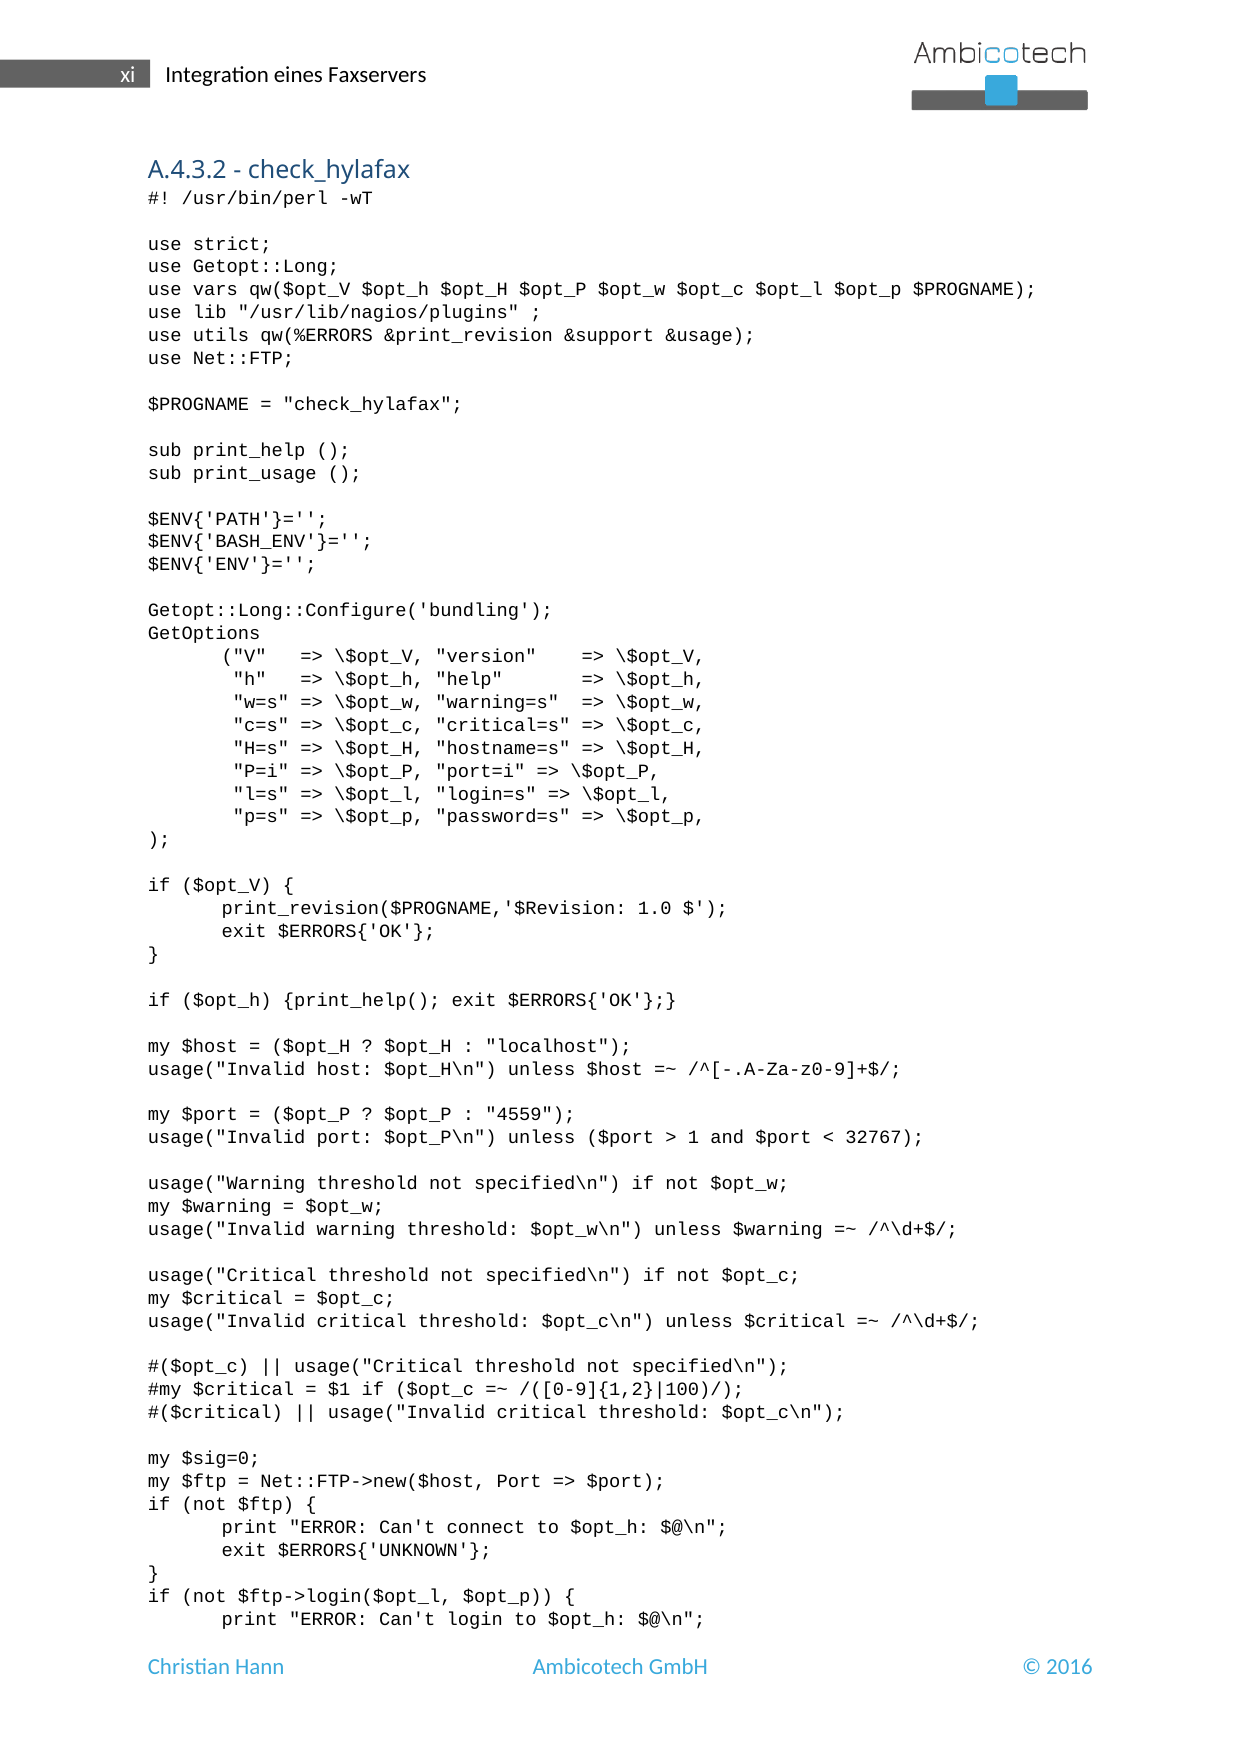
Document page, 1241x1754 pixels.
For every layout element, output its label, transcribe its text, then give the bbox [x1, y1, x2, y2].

text use utils qw(%ERRORS &print_revision &support &usage); [148, 326, 1093, 347]
text if ($opt_V) { [148, 876, 1093, 897]
picture [911, 34, 1093, 116]
text $ENV{'BASH_ENV'}=''; [148, 532, 1093, 553]
text my $sig=0; [148, 1449, 1093, 1470]
text ("V" => \$opt_V, "version" => \$opt_V, [148, 647, 1093, 668]
text use lib "/usr/lib/nagios/plugins" ; [148, 303, 1093, 324]
text my $critical = $opt_c; [148, 1288, 1093, 1310]
text usage("Invalid warning threshold: $opt_w\n") unless $warning =~ /^\d+$/; [148, 1220, 1093, 1241]
text exit $ERRORS{'UNKNOWN'}; [148, 1541, 1093, 1562]
text "w=s" => \$opt_w, "warning=s" => \$opt_w, [148, 693, 1093, 714]
text $PROGNAME = "check_hylafax"; [148, 395, 1093, 416]
text #($opt_c) || usage("Critical threshold not specified\n"); [148, 1357, 1093, 1378]
text my $host = ($opt_H ? $opt_H : "localhost"); [148, 1036, 1093, 1058]
text usage("Critical threshold not specified\n") if not $opt_c; [148, 1266, 1093, 1287]
text "c=s" => \$opt_c, "critical=s" => \$opt_c, [148, 716, 1093, 737]
text print "ERROR: Can't connect to $opt_h: $@\n"; [148, 1518, 1093, 1539]
text my $ftp = Net::FTP->new($host, Port => $port); [148, 1472, 1093, 1493]
text my $port = ($opt_P ? $opt_P : "4559"); [148, 1105, 1093, 1126]
text usage("Invalid critical threshold: $opt_c\n") unless $critical =~ /^\d+$/; [148, 1311, 1093, 1333]
subtitle A.4.3.2 - check_hylafax [148, 152, 1093, 186]
text if (not $ftp) { [148, 1495, 1093, 1516]
text "h" => \$opt_h, "help" => \$opt_h, [148, 670, 1093, 691]
text ); [148, 830, 1093, 851]
text #! /usr/bin/perl -wT [148, 188, 1093, 210]
text my $warning = $opt_w; [148, 1197, 1093, 1218]
text if ($opt_h) {print_help(); exit $ERRORS{'OK'};} [148, 991, 1093, 1012]
text usage("Warning threshold not specified\n") if not $opt_w; [148, 1174, 1093, 1195]
text "l=s" => \$opt_l, "login=s" => \$opt_l, [148, 784, 1093, 806]
text exit $ERRORS{'OK'}; [148, 922, 1093, 943]
text use Getopt::Long; [148, 257, 1093, 278]
text GetOptions [148, 624, 1093, 645]
text "P=i" => \$opt_P, "port=i" => \$opt_P, [148, 761, 1093, 783]
text sub print_help (); [148, 441, 1093, 462]
text if (not $ftp->login($opt_l, $opt_p)) { [148, 1586, 1093, 1608]
text #($critical) || usage("Invalid critical threshold: $opt_c\n"); [148, 1403, 1093, 1424]
text $ENV{'PATH'}=''; [148, 509, 1093, 531]
text "p=s" => \$opt_p, "password=s" => \$opt_p, [148, 807, 1093, 828]
text #my $critical = $1 if ($opt_c =~ /([0-9]{1,2}|100)/); [148, 1380, 1093, 1401]
text usage("Invalid host: $opt_H\n") unless $host =~ /^[-.A-Za-z0-9]+$/; [148, 1059, 1093, 1081]
text use Net::FTP; [148, 349, 1093, 370]
text use strict; [148, 234, 1093, 256]
text print_revision($PROGNAME,'$Revision: 1.0 $'); [148, 899, 1093, 920]
text $ENV{'ENV'}=''; [148, 555, 1093, 576]
text sub print_usage (); [148, 463, 1093, 485]
text use vars qw($opt_V $opt_h $opt_H $opt_P $opt_w $opt_c $opt_l $opt_p $PROGNAME); [148, 280, 1093, 301]
text } [148, 1563, 1093, 1585]
text } [148, 945, 1093, 966]
text print "ERROR: Can't login to $opt_h: $@\n"; [148, 1609, 1093, 1631]
text usage("Invalid port: $opt_P\n") unless ($port > 1 and $port < 32767); [148, 1128, 1093, 1149]
text Getopt::Long::Configure('bundling'); [148, 601, 1093, 622]
text "H=s" => \$opt_H, "hostname=s" => \$opt_H, [148, 738, 1093, 760]
